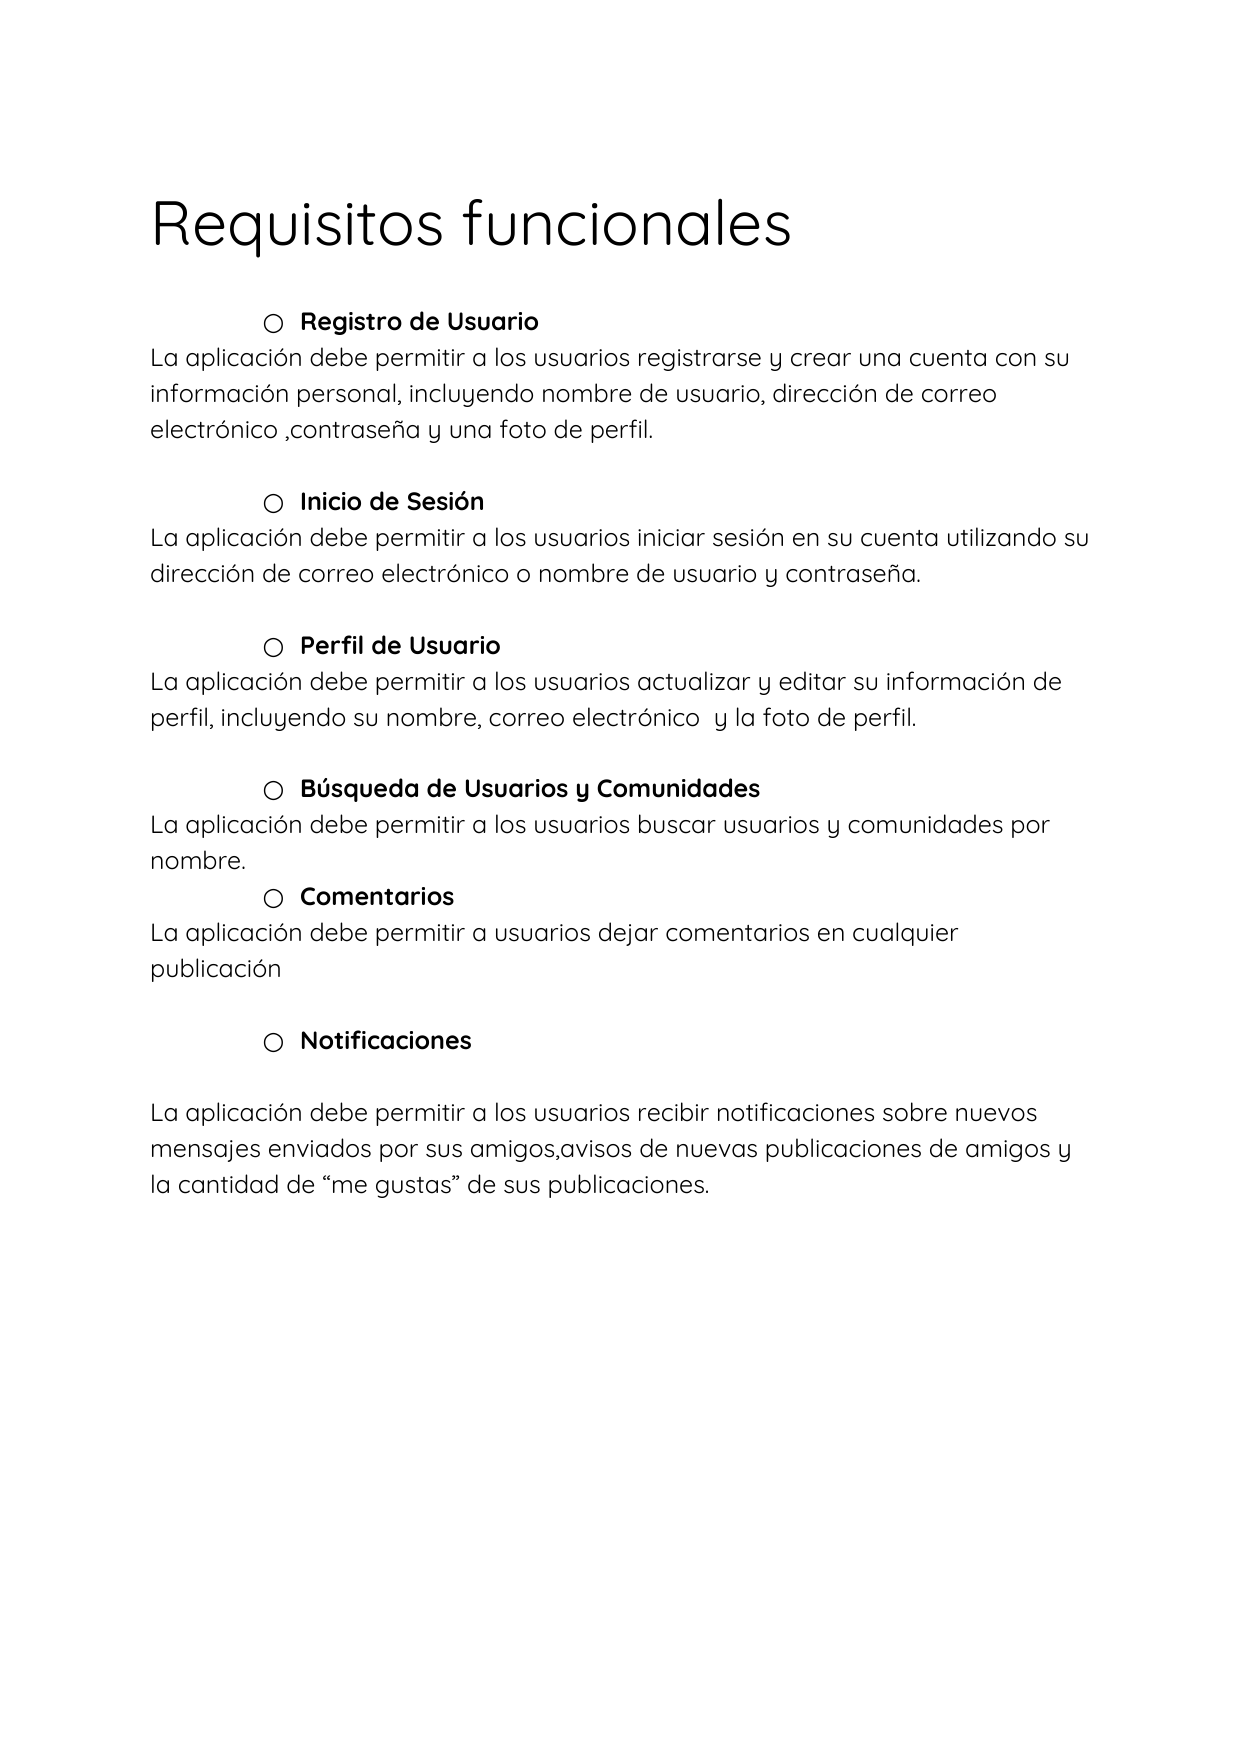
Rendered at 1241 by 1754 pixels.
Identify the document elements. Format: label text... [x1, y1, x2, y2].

list Inicio de Sesión [262, 485, 1090, 517]
text Requisitos funcionales [150, 183, 1090, 261]
text La aplicación debe permitir a los usuarios recibir notificaciones sobre nuevos mensajes enviados por sus amigos,avisos de nuevas publicaciones de amigos y la cantidad de “me gustas” de sus publicaciones. [150, 1096, 1090, 1199]
list Búsqueda de Usuarios y Comunidades [262, 773, 1090, 804]
list Comentarios [262, 881, 1090, 912]
text La aplicación debe permitir a los usuarios iniciar sesión en su cuenta utilizando su dirección de correo electrónico o nombre de usuario y contraseña. [150, 521, 1090, 588]
list Notificaciones [262, 1024, 1090, 1056]
text La aplicación debe permitir a los usuarios buscar usuarios y comunidades por nombre. [150, 809, 1090, 876]
text La aplicación debe permitir a los usuarios registrarse y crear una cuenta con su información personal, incluyendo nombre de usuario, dirección de correo electrónico ,contraseña y una foto de perfil. [150, 342, 1090, 445]
text La aplicación debe permitir a los usuarios actualizar y editar su información de perfil, incluyendo su nombre, correo electrónico y la foto de perfil. [150, 665, 1090, 732]
list Perfil de Usuario [262, 629, 1090, 660]
text La aplicación debe permitir a usuarios dejar comentarios en cualquier publicación [150, 917, 1090, 984]
list Registro de Usuario [262, 306, 1090, 337]
